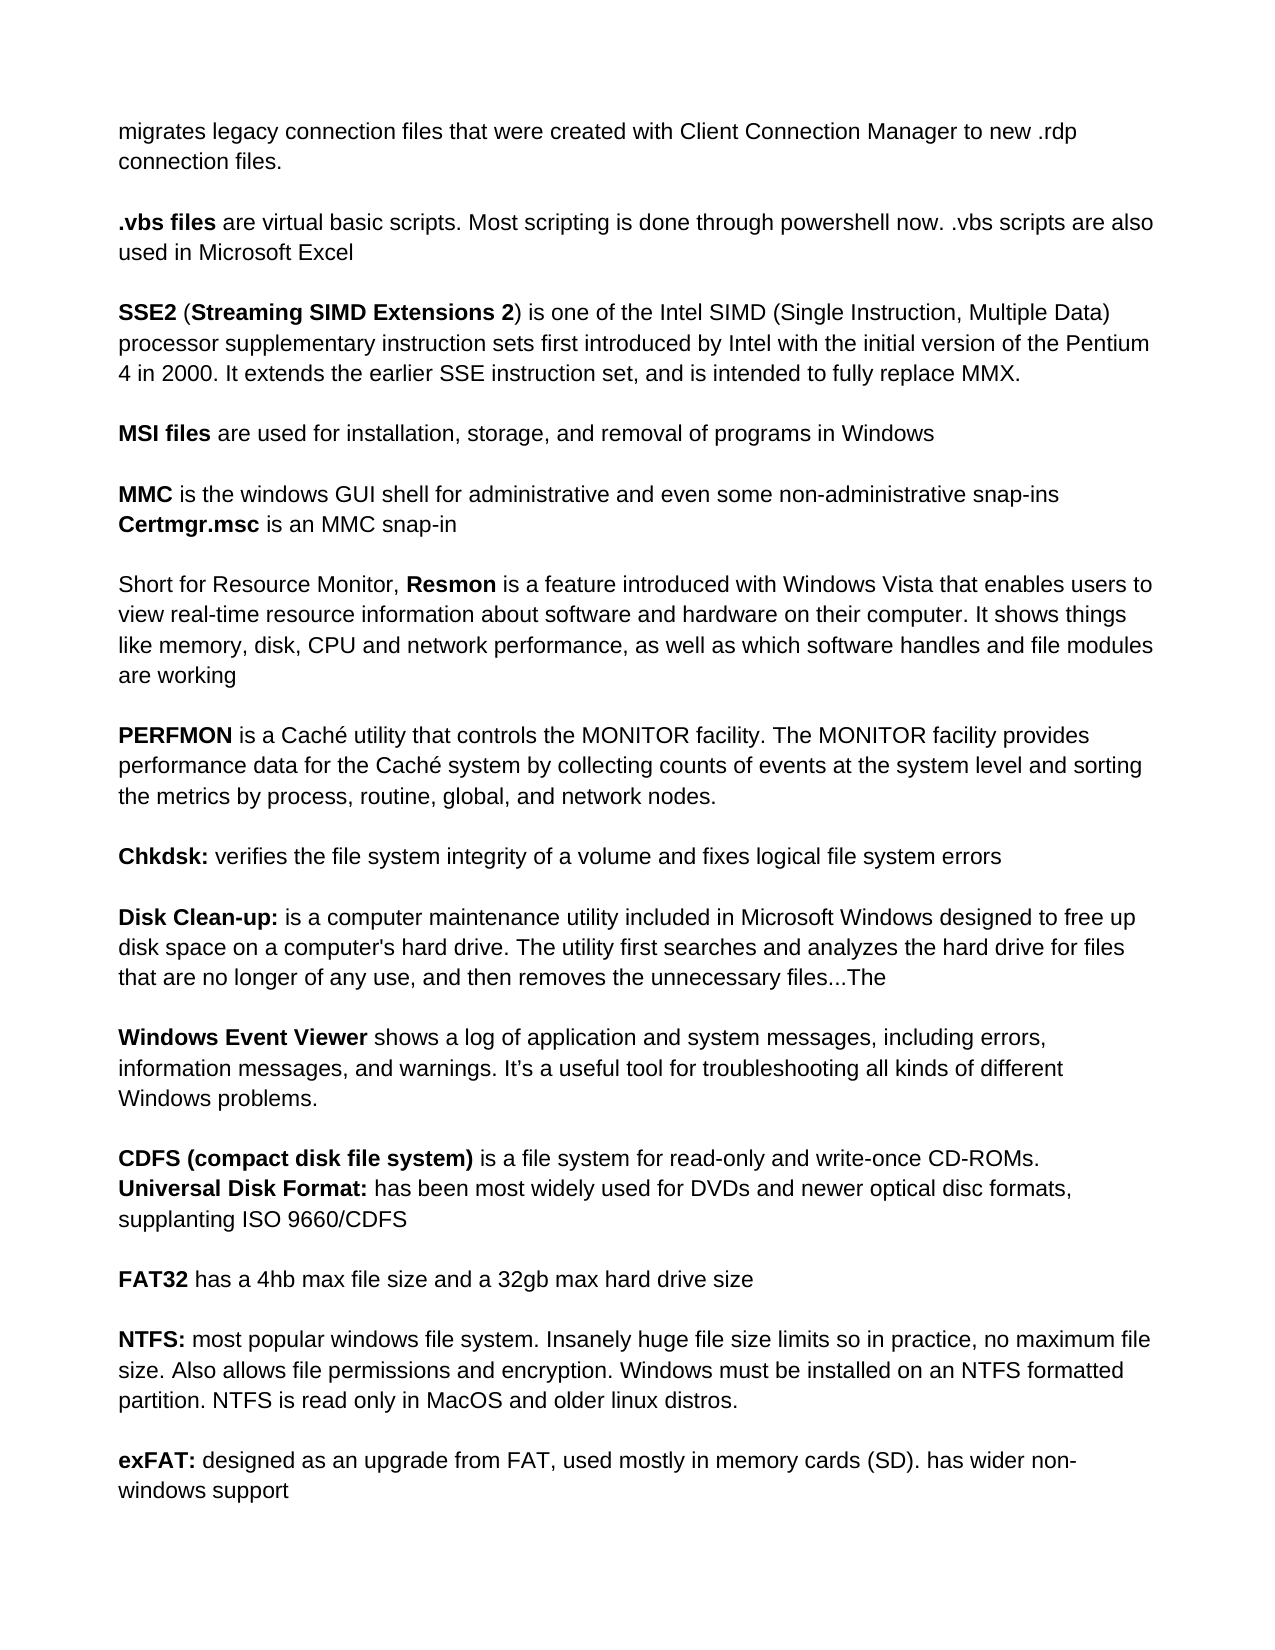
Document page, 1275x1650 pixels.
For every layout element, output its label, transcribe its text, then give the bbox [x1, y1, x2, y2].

text SSE2 (Streaming SIMD Extensions 2) is one of the Intel SIMD (Single Instruction, Multiple Data) processor supplementary instruction sets first introduced by Intel with the initial version of the Pentium 4 in 2000. It extends the earlier SSE instruction set, and is intended to fully replace MMX. [118, 299, 1157, 386]
text MSI files are used for installation, storage, and removal of programs in Windows [118, 420, 1157, 447]
text .vbs files are virtual basic scripts. Most scripting is done through powershell now. .vbs scripts are also used in Microsoft Excel [118, 209, 1157, 265]
text Universal Disk Format: has been most widely used for DVDs and newer optical disc formats, supplanting ISO 9660/CDFS [118, 1175, 1157, 1232]
text Short for Resource Monitor, Resmon is a feature introduced with Windows Vista that enables users to view real-time resource information about software and hardware on their computer. It shows things like memory, disk, CPU and network performance, as well as which software handles and file modules are working [118, 571, 1157, 688]
text FAT32 has a 4hb max file size and a 32gb max hard drive size [118, 1266, 1157, 1292]
text Certmgr.msc is an MMC snap-in [118, 511, 1157, 537]
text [118, 118, 1157, 175]
text Disk Clean-up: is a computer maintenance utility included in Microsoft Windows designed to free up disk space on a computer's hard drive. The utility first searches and analyzes the hard drive for files that are no longer of any use, and then removes the unnecessary files...The [118, 903, 1157, 990]
text NTFS: most popular windows file system. Insanely huge file size limits so in practice, no maximum file size. Also allows file permissions and encryption. Windows must be installed on an NTFS formatted partition. NTFS is read only in MacOS and older linux distros. [118, 1326, 1157, 1413]
text PERFMON is a Caché utility that controls the MONITOR facility. The MONITOR facility provides performance data for the Caché system by collecting counts of events at the system level and sorting the metrics by process, routine, global, and network nodes. [118, 722, 1157, 809]
text MMC is the windows GUI shell for administrative and even some non-administrative snap-ins [118, 481, 1157, 507]
text Chkdsk: verifies the file system integrity of a volume and fixes logical file system errors [118, 843, 1157, 869]
text CDFS (compact disk file system) is a file system for read-only and write-once CD-ROMs. [118, 1145, 1157, 1172]
text exFAT: designed as an upgrade from FAT, used mostly in memory cards (SD). has wider non-windows support [118, 1447, 1157, 1504]
text Windows Event Viewer shows a log of application and system messages, including errors, information messages, and warnings. It’s a useful tool for troubleshooting all kinds of different Windows problems. [118, 1024, 1157, 1111]
